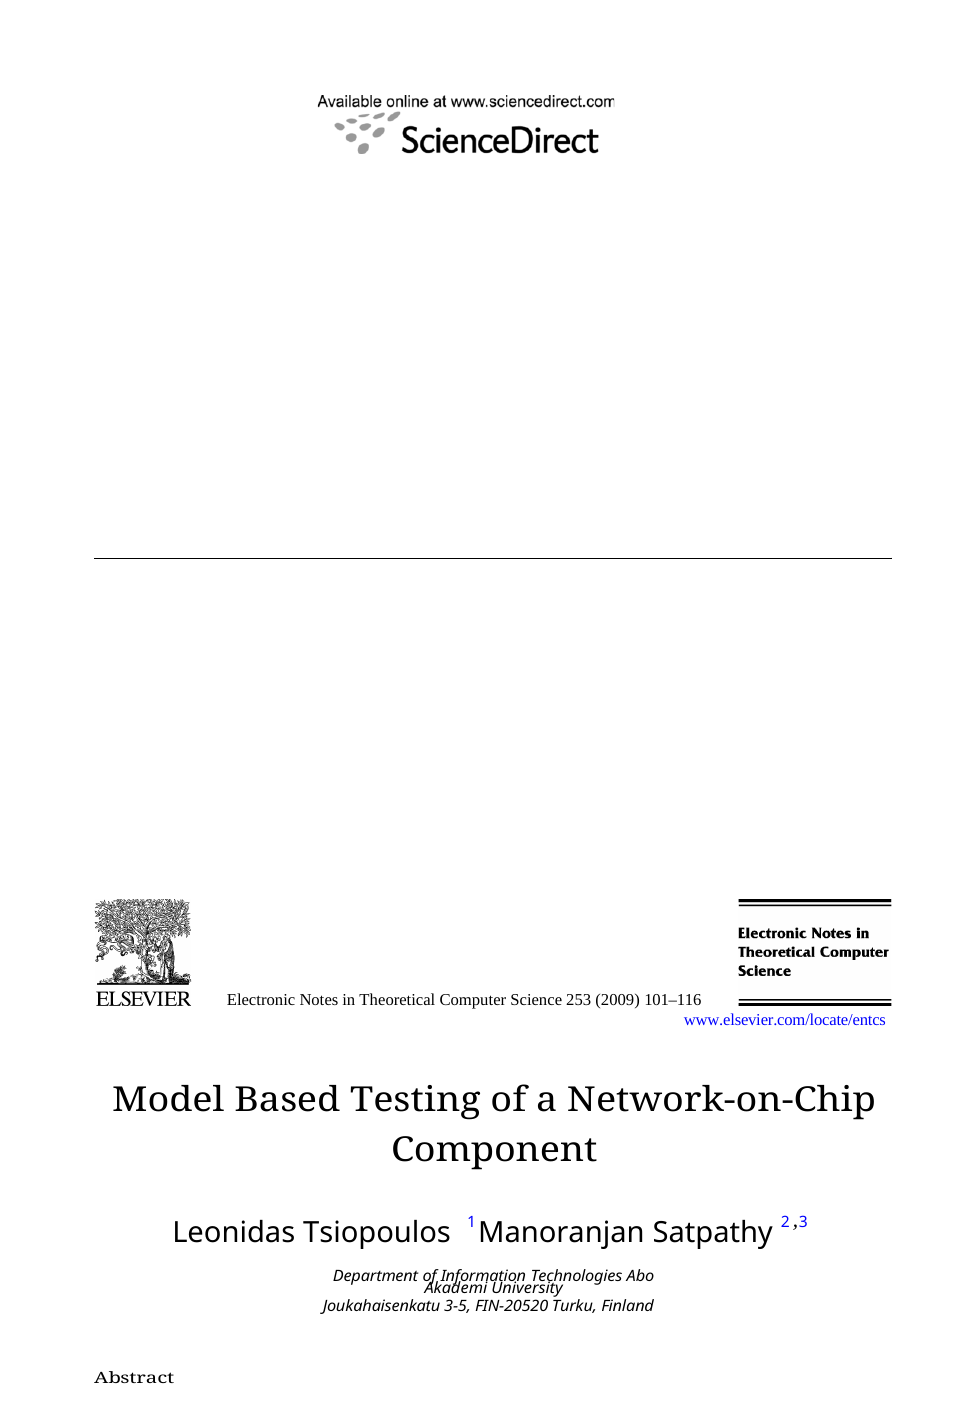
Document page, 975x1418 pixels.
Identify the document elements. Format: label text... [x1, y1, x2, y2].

text www.elsevier.com/locate/entcs [683, 1010, 904, 1029]
text Joukahaisenkatu 3-5, FIN-20520 Turku, Finland [72, 1298, 904, 1315]
text Department of Information Technologies Abo Akademi University [328, 1269, 658, 1298]
text Abstract [94, 1367, 904, 1388]
title Model Based Testing of a Network-on-Chip Component [84, 1074, 904, 1172]
subtitle Leonidas Tsiopoulos 1 Manoranjan Satpathy 2 ,3 [76, 1207, 904, 1251]
picture [94, 899, 192, 1006]
picture [317, 95, 615, 154]
text Electronic Notes in Theoretical Computer Science 253 (2009) 101–116 [227, 990, 904, 1009]
picture [738, 899, 892, 1006]
